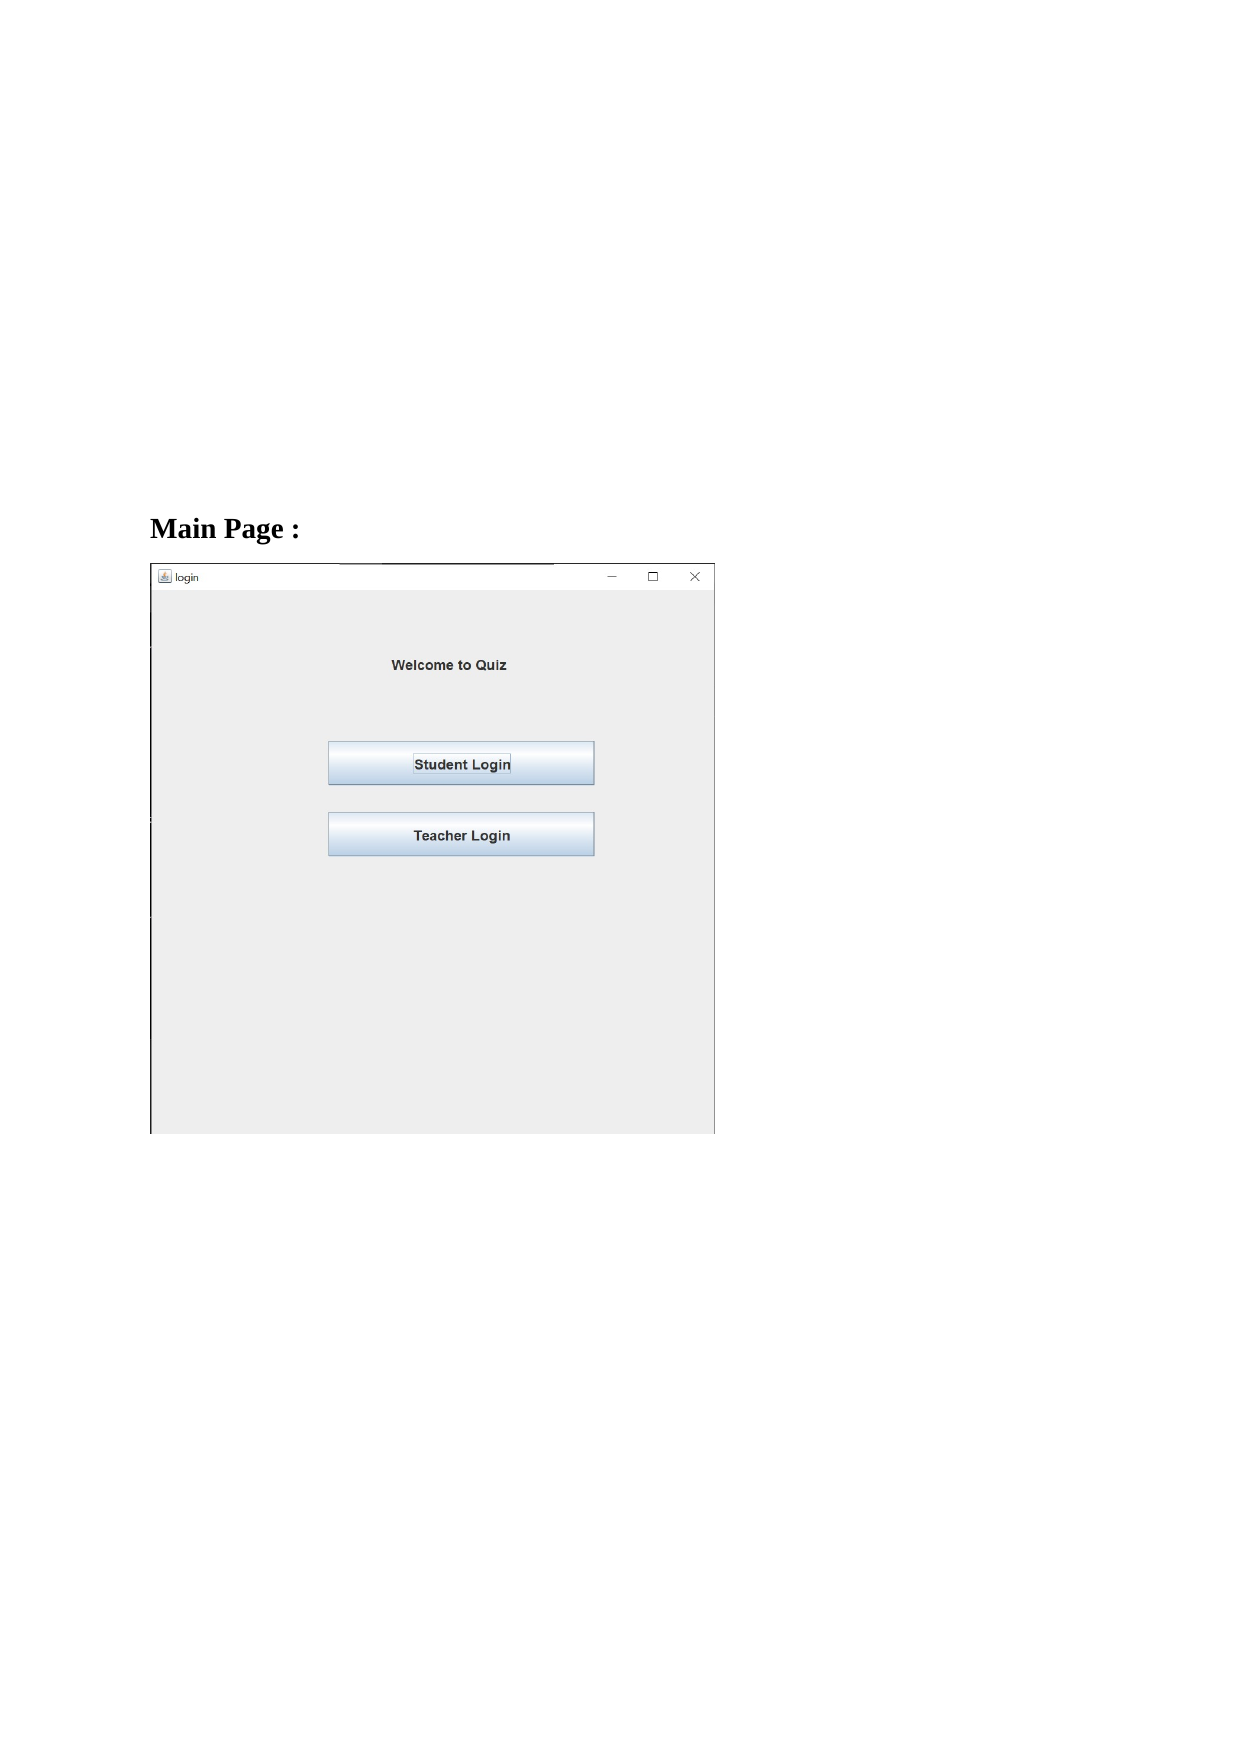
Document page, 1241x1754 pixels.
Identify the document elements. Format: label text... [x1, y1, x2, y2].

picture [150, 563, 715, 1134]
text Main Page : [150, 511, 1090, 544]
